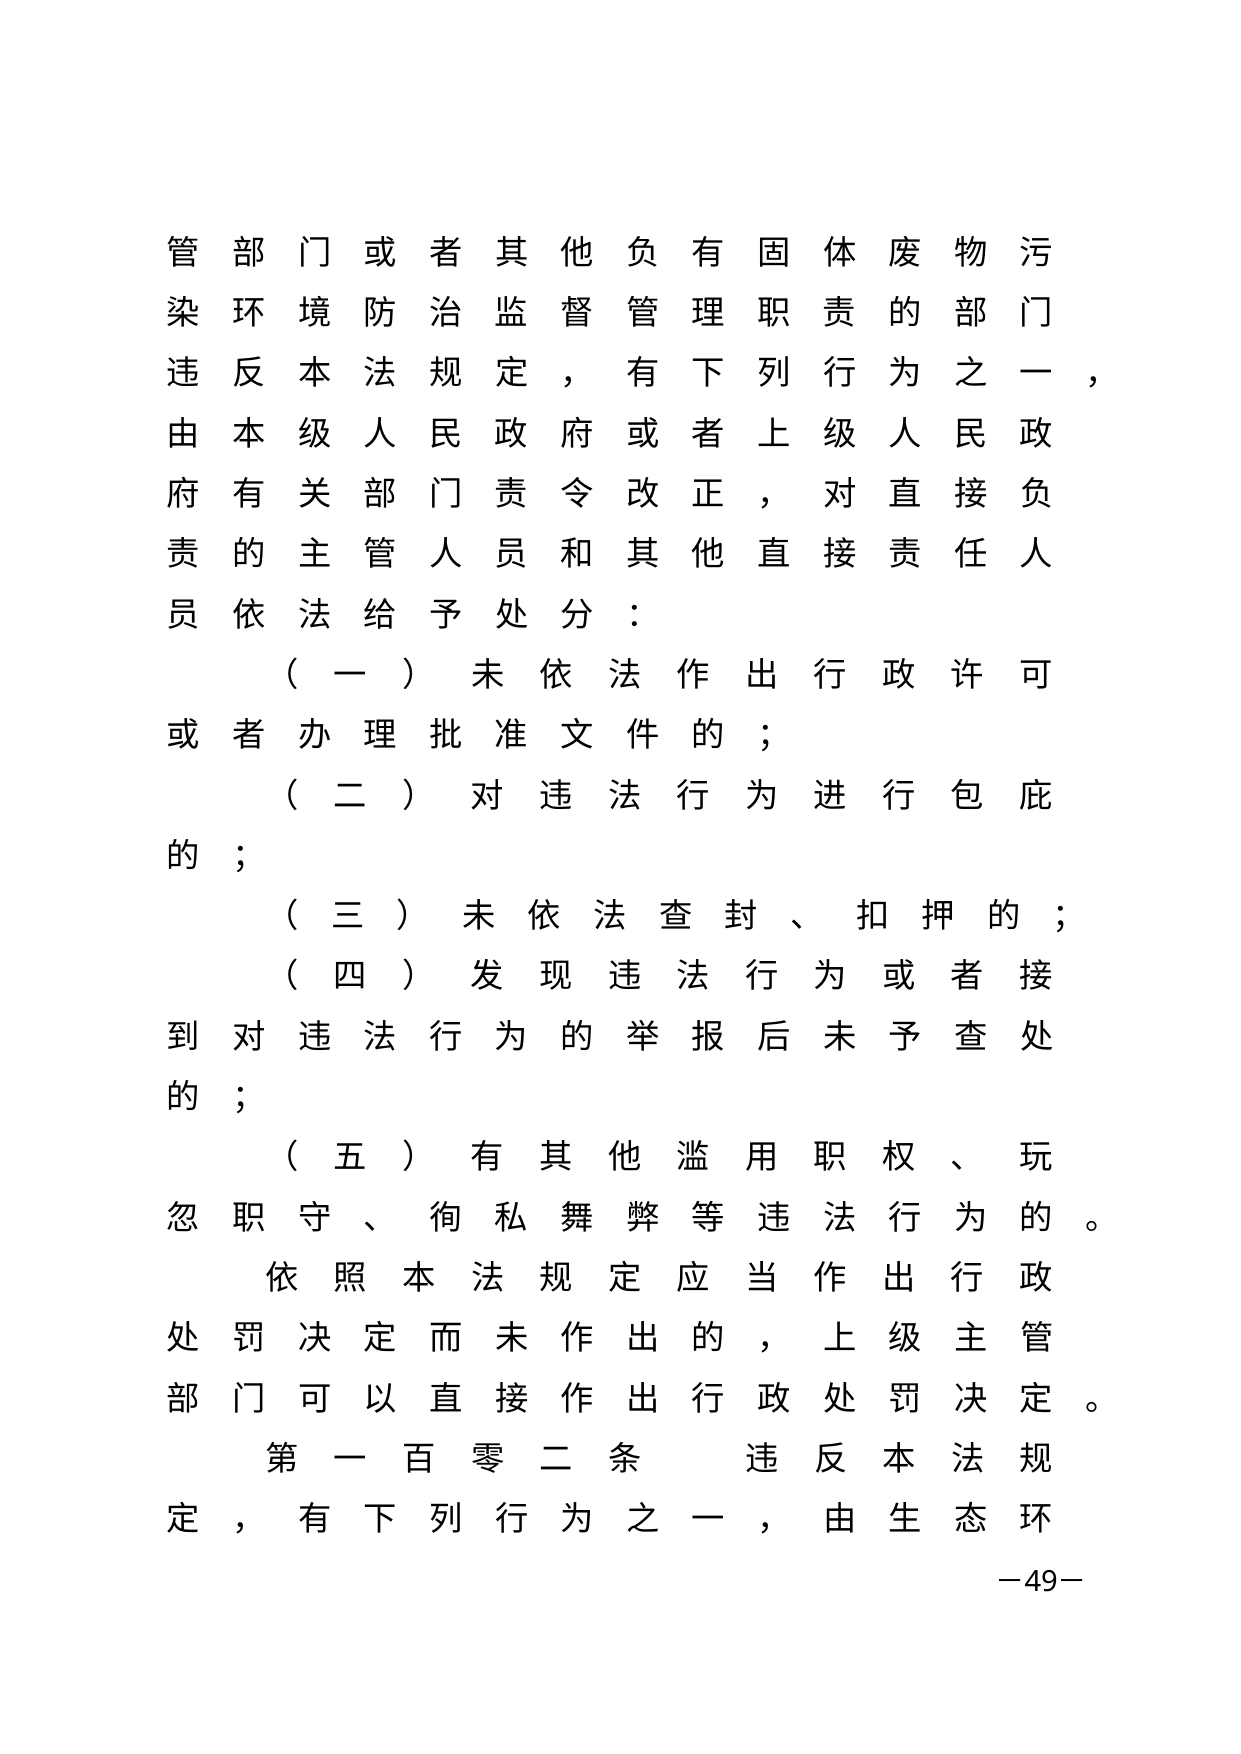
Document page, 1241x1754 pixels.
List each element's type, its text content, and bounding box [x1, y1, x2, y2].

text （三）未依法查封、扣押的； [167, 883, 1085, 943]
text （四）发现违法行为或者接到对违法行为的举报后未予查处的； [167, 943, 1085, 1124]
text （五）有其他滥用职权、玩忽职守、徇私舞弊等违法行为的。 [167, 1124, 1085, 1245]
text （二）对违法行为进行包庇的； [167, 762, 1085, 883]
text 第一百零一条 生态环境主管部门或者其他负有固体废物污染环境防治监督管理职责的部门违反本法规定，有下列行为之一，由本级人民政府或者上级人民政府有关部门责令改正，对直接负责的主管人员和其他直接责任人员依法给予处分： [167, 219, 1085, 642]
text （一）未依法作出行政许可或者办理批准文件的； [167, 642, 1085, 762]
text 依照本法规定应当作出行政处罚决定而未作出的，上级主管部门可以直接作出行政处罚决定。 [167, 1245, 1085, 1426]
text 第一百零二条 违反本法规定，有下列行为之一，由生态环境主管部门责令改正，处以罚款，没收违法所得；情节严重的，报经有批准权的人民政府批准，可以责令停业或者关闭： [167, 1426, 1085, 1546]
